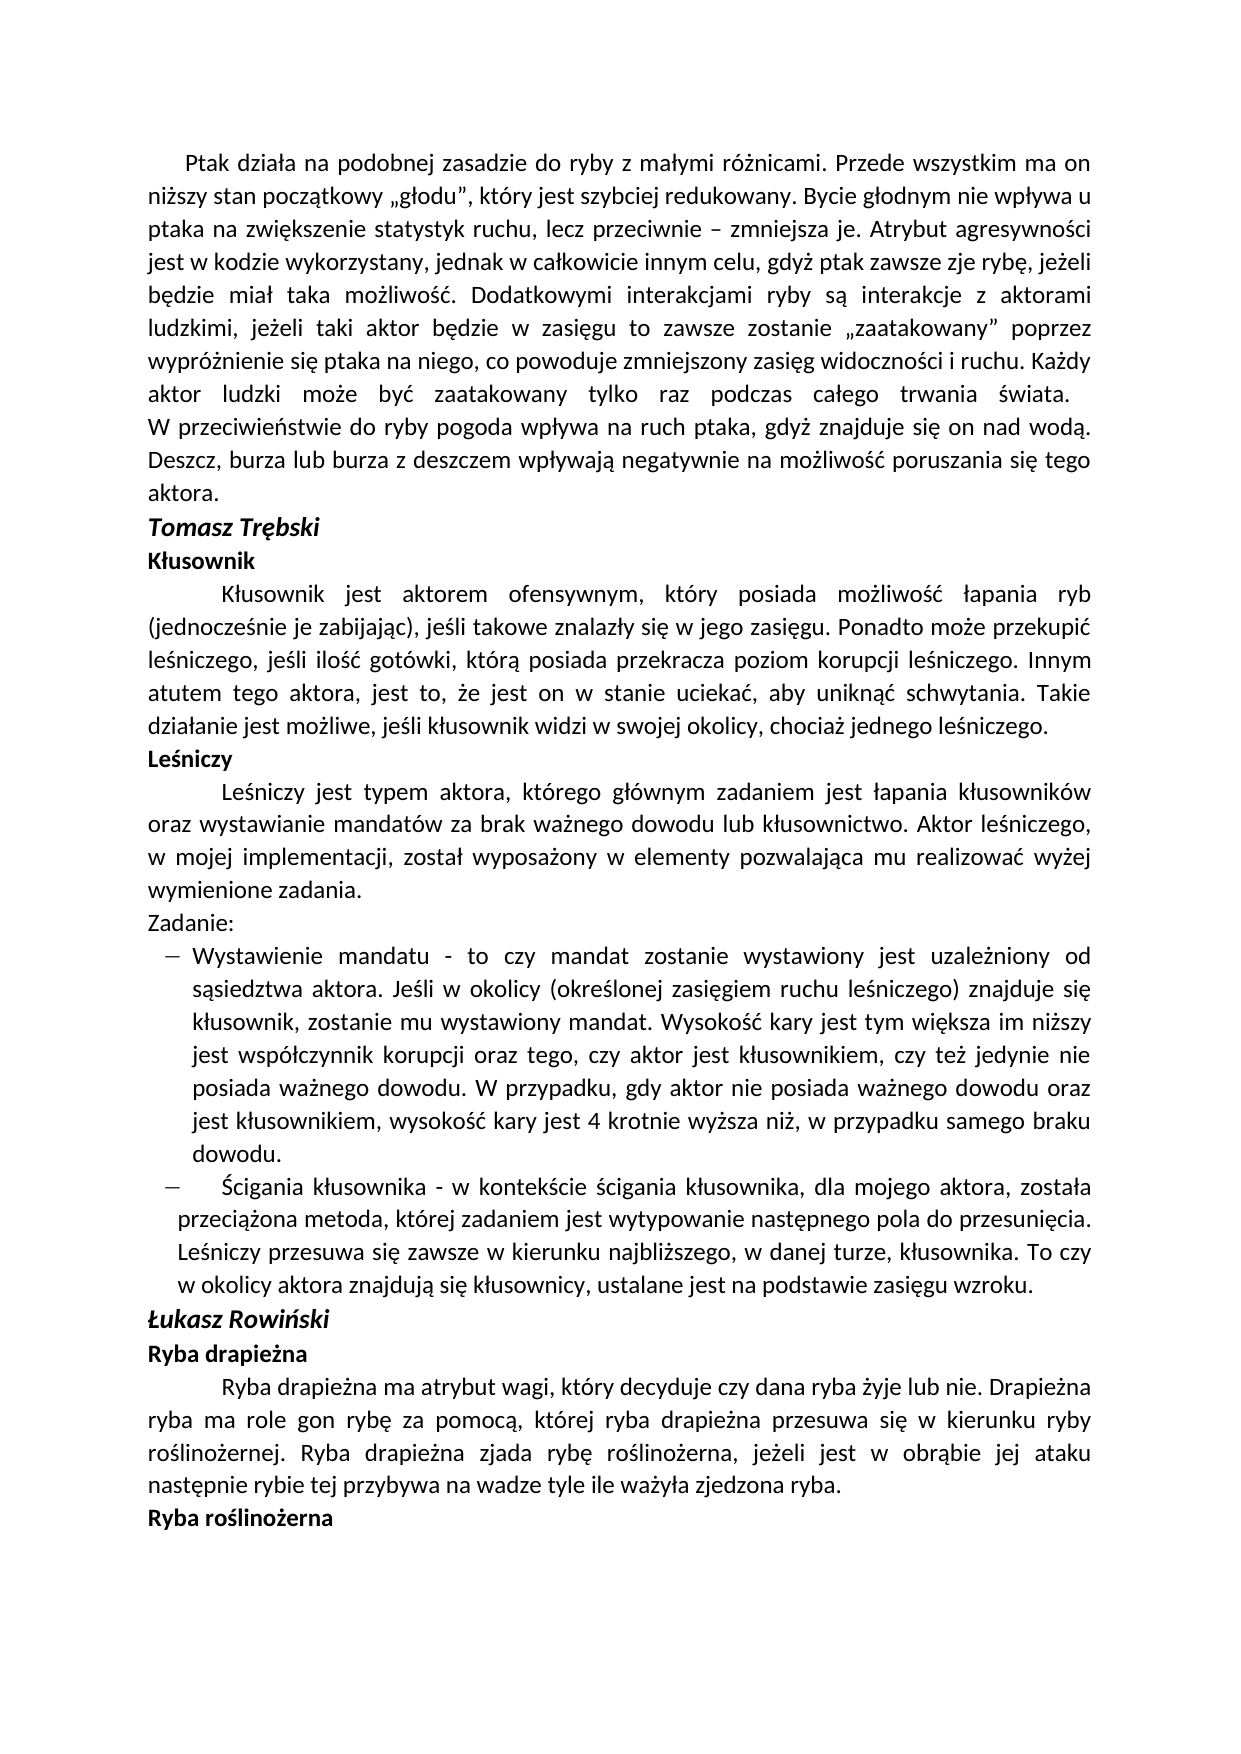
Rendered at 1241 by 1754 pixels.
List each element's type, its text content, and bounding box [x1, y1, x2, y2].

text Kłusownik [148, 545, 1093, 576]
text Ryba drapieżna ma atrybut wagi, który decyduje czy dana ryba żyje lub nie. Drapieżna ryba ma role gon rybę za pomocą, której ryba drapieżna przesuwa się w kierunku ryby roślinożernej. Ryba drapieżna zjada rybę roślinożerna, jeżeli jest w obrąbie jej ataku następnie rybie tej przybywa na wadze tyle ile ważyła zjedzona ryba. [148, 1371, 1093, 1500]
text Kłusownik jest aktorem ofensywnym, który posiada możliwość łapania ryb (jednocześnie je zabijając), jeśli takowe znalazły się w jego zasięgu. Ponadto może przekupić leśniczego, jeśli ilość gotówki, którą posiada przekracza poziom korupcji leśniczego. Innym atutem tego aktora, jest to, że jest on w stanie uciekać, aby uniknąć schwytania. Takie działanie jest możliwe, jeśli kłusownik widzi w swojej okolicy, chociaż jednego leśniczego. [148, 578, 1093, 740]
text Leśniczy [148, 743, 1093, 773]
text Zadanie: [148, 907, 1093, 938]
text Ptak działa na podobnej zasadzie do ryby z małymi różnicami. Przede wszystkim ma on niższy stan początkowy „głodu”, który jest szybciej redukowany. Bycie głodnym nie wpływa u ptaka na zwiększenie statystyk ruchu, lecz przeciwnie – zmniejsza je. Atrybut agresywności jest w kodzie wykorzystany, jednak w całkowicie innym celu, gdyż ptak zawsze zje rybę, jeżeli będzie miał taka możliwość. Dodatkowymi interakcjami ryby są interakcje z aktorami ludzkimi, jeżeli taki aktor będzie w zasięgu to zawsze zostanie „zaatakowany” poprzez wypróżnienie się ptaka na niego, co powoduje zmniejszony zasięg widoczności i ruchu. Każdy aktor ludzki może być zaatakowany tylko raz podczas całego trwania świata. W przeciwieństwie do ryby pogoda wpływa na ruch ptaka, gdyż znajduje się on nad wodą. Deszcz, burza lub burza z deszczem wpływają negatywnie na możliwość poruszania się tego aktora. [148, 148, 1093, 507]
subtitle Łukasz Rowiński [148, 1302, 1093, 1335]
list Ścigania kłusownika - w kontekście ścigania kłusownika, dla mojego aktora, została przeciążona metoda, której zadaniem jest wytypowanie następnego pola do przesunięcia. Leśniczy przesuwa się zawsze w kierunku najbliższego, w danej turze, kłusownika. To czy w okolicy aktora znajdują się kłusownicy, ustalane jest na podstawie zasięgu wzroku. [162, 1171, 1093, 1300]
text Leśniczy jest typem aktora, którego głównym zadaniem jest łapania kłusowników oraz wystawianie mandatów za brak ważnego dowodu lub kłusownictwo. Aktor leśniczego, w mojej implementacji, został wyposażony w elementy pozwalająca mu realizować wyżej wymienione zadania. [148, 776, 1093, 905]
text Ryba roślinożerna [148, 1503, 1093, 1533]
text Ryba drapieżna [148, 1338, 1093, 1368]
subtitle Tomasz Trębski [148, 510, 1093, 543]
list Wystawienie mandatu - to czy mandat zostanie wystawiony jest uzależniony od sąsiedztwa aktora. Jeśli w okolicy (określonej zasięgiem ruchu leśniczego) znajduje się kłusownik, zostanie mu wystawiony mandat. Wysokość kary jest tym większa im niższy jest współczynnik korupcji oraz tego, czy aktor jest kłusownikiem, czy też jedynie nie posiada ważnego dowodu. W przypadku, gdy aktor nie posiada ważnego dowodu oraz jest kłusownikiem, wysokość kary jest 4 krotnie wyższa niż, w przypadku samego braku dowodu. [162, 940, 1093, 1168]
